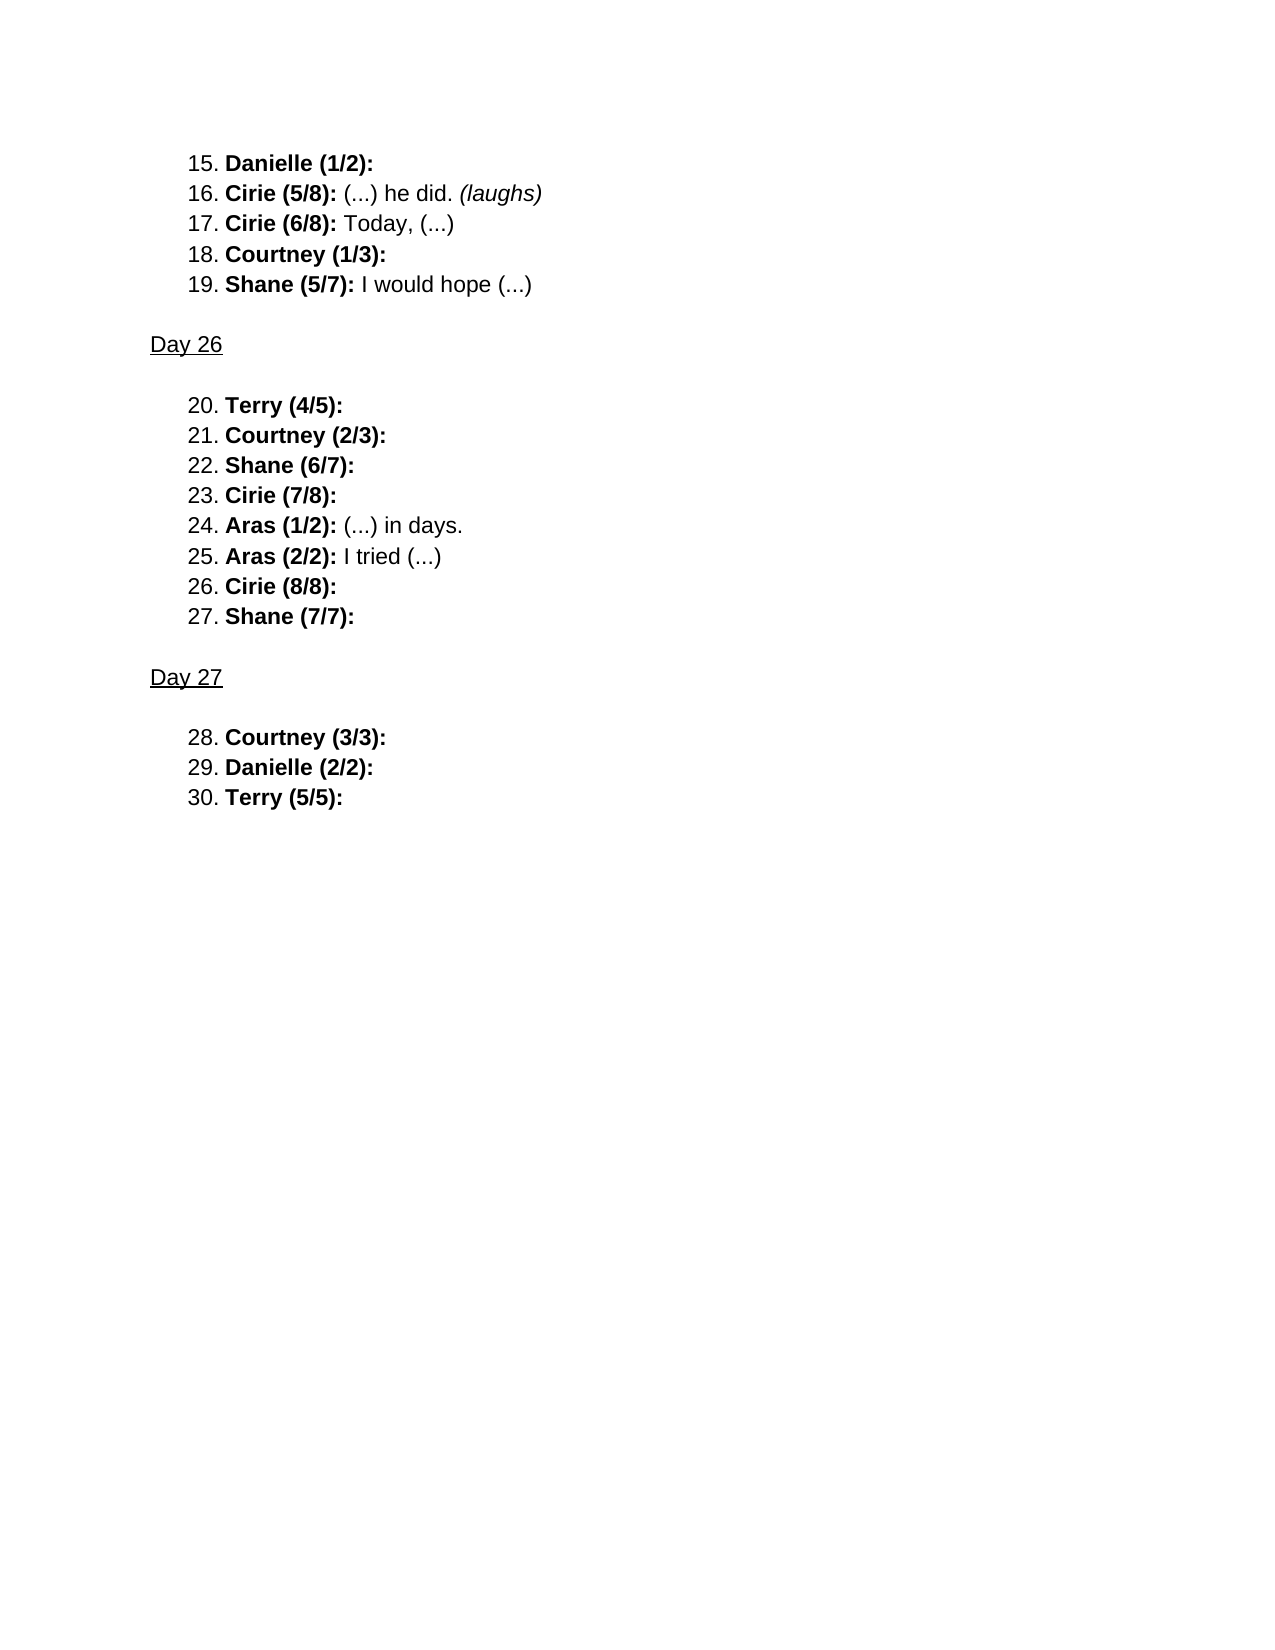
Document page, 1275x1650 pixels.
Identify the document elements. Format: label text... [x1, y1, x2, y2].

list Courtney (2/3): [187, 422, 1125, 448]
list Courtney (3/3): [187, 724, 1125, 750]
list Aras (1/2): (...) in days. [187, 512, 1125, 539]
list Aras (2/2): I tried (...) [187, 543, 1125, 569]
list Terry (4/5): [187, 392, 1125, 418]
list Shane (7/7): [187, 603, 1125, 629]
list Danielle (1/2): [187, 150, 1125, 176]
list Shane (6/7): [187, 452, 1125, 478]
list Shane (5/7): I would hope (...) [187, 271, 1125, 297]
list Cirie (6/8): Today, (...) [187, 210, 1125, 237]
list Courtney (1/3): [187, 241, 1125, 267]
list Danielle (2/2): [187, 754, 1125, 781]
list Cirie (5/8): (...) he did. (laughs) [187, 180, 1125, 207]
text Day 27 [150, 663, 1125, 690]
list Terry (5/5): [187, 784, 1125, 811]
text Day 26 [150, 331, 1125, 358]
list Cirie (7/8): [187, 482, 1125, 509]
list Cirie (8/8): [187, 573, 1125, 599]
